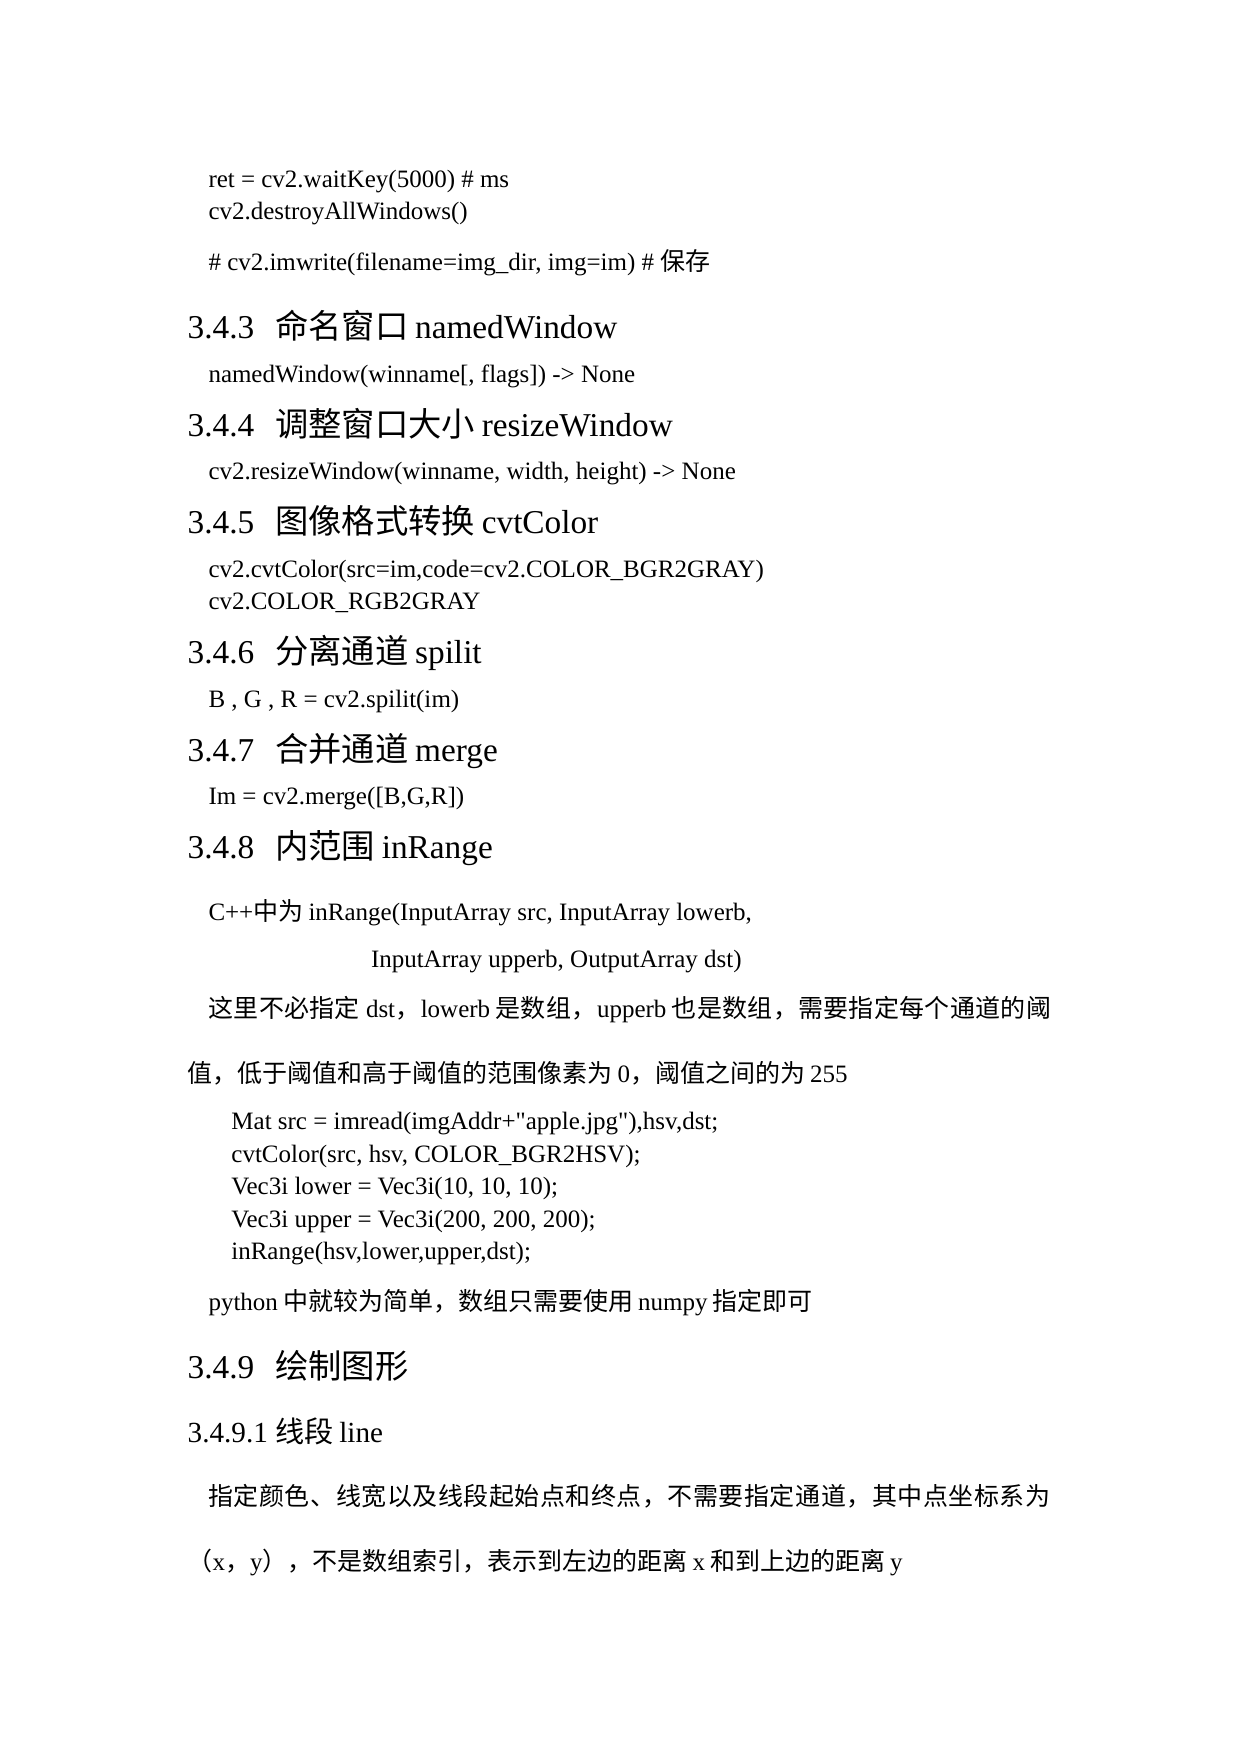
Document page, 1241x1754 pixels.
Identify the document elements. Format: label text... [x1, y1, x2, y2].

text cv2.resizeWindow(winname, width, height) -> None [187, 454, 1053, 487]
subtitle 线段line [187, 1397, 1053, 1462]
subtitle 图像格式转换cvtColor [187, 487, 1053, 552]
text 指定颜色、线宽以及线段起始点和终点，不需要指定通道，其中点坐标系为（x，y），不是数组索引，表示到左边的距离x和到上边的距离y [187, 1462, 1053, 1592]
text Vec3i upper = Vec3i(200, 200, 200); [187, 1202, 1053, 1234]
text namedWindow(winname[, flags]) -> None [187, 357, 1053, 389]
subtitle 命名窗口namedWindow [187, 292, 1053, 357]
text cvtColor(src, hsv, COLOR_BGR2HSV); [187, 1137, 1053, 1169]
text C++中为inRange(InputArray src, InputArray lowerb, [187, 877, 1053, 942]
text inRange(hsv,lower,upper,dst); [187, 1234, 1053, 1267]
text cv2.COLOR_RGB2GRAY [187, 584, 1053, 617]
subtitle 调整窗口大小resizeWindow [187, 389, 1053, 454]
text Im = cv2.merge([B,G,R]) [187, 779, 1053, 812]
text InputArray upperb, OutputArray dst) [187, 942, 1053, 974]
text B , G , R = cv2.spilit(im) [187, 682, 1053, 714]
text python中就较为简单，数组只需要使用numpy指定即可 [187, 1267, 1053, 1332]
text Mat src = imread(imgAddr+"apple.jpg"),hsv,dst; [187, 1104, 1053, 1137]
text cv2.cvtColor(src=im,code=cv2.COLOR_BGR2GRAY) [187, 552, 1053, 584]
subtitle 内范围inRange [187, 812, 1053, 877]
subtitle 合并通道merge [187, 714, 1053, 779]
subtitle 绘制图形 [187, 1332, 1053, 1397]
text # cv2.imwrite(filename=img_dir, img=im) # 保存 [187, 227, 1053, 292]
subtitle 分离通道spilit [187, 617, 1053, 682]
text 这里不必指定dst，lowerb是数组，upperb也是数组，需要指定每个通道的阈值，低于阈值和高于阈值的范围像素为0，阈值之间的为255 [187, 974, 1053, 1104]
text cv2.destroyAllWindows() [187, 194, 1053, 227]
text Vec3i lower = Vec3i(10, 10, 10); [187, 1169, 1053, 1202]
text ret = cv2.waitKey(5000) # ms [187, 162, 1053, 194]
